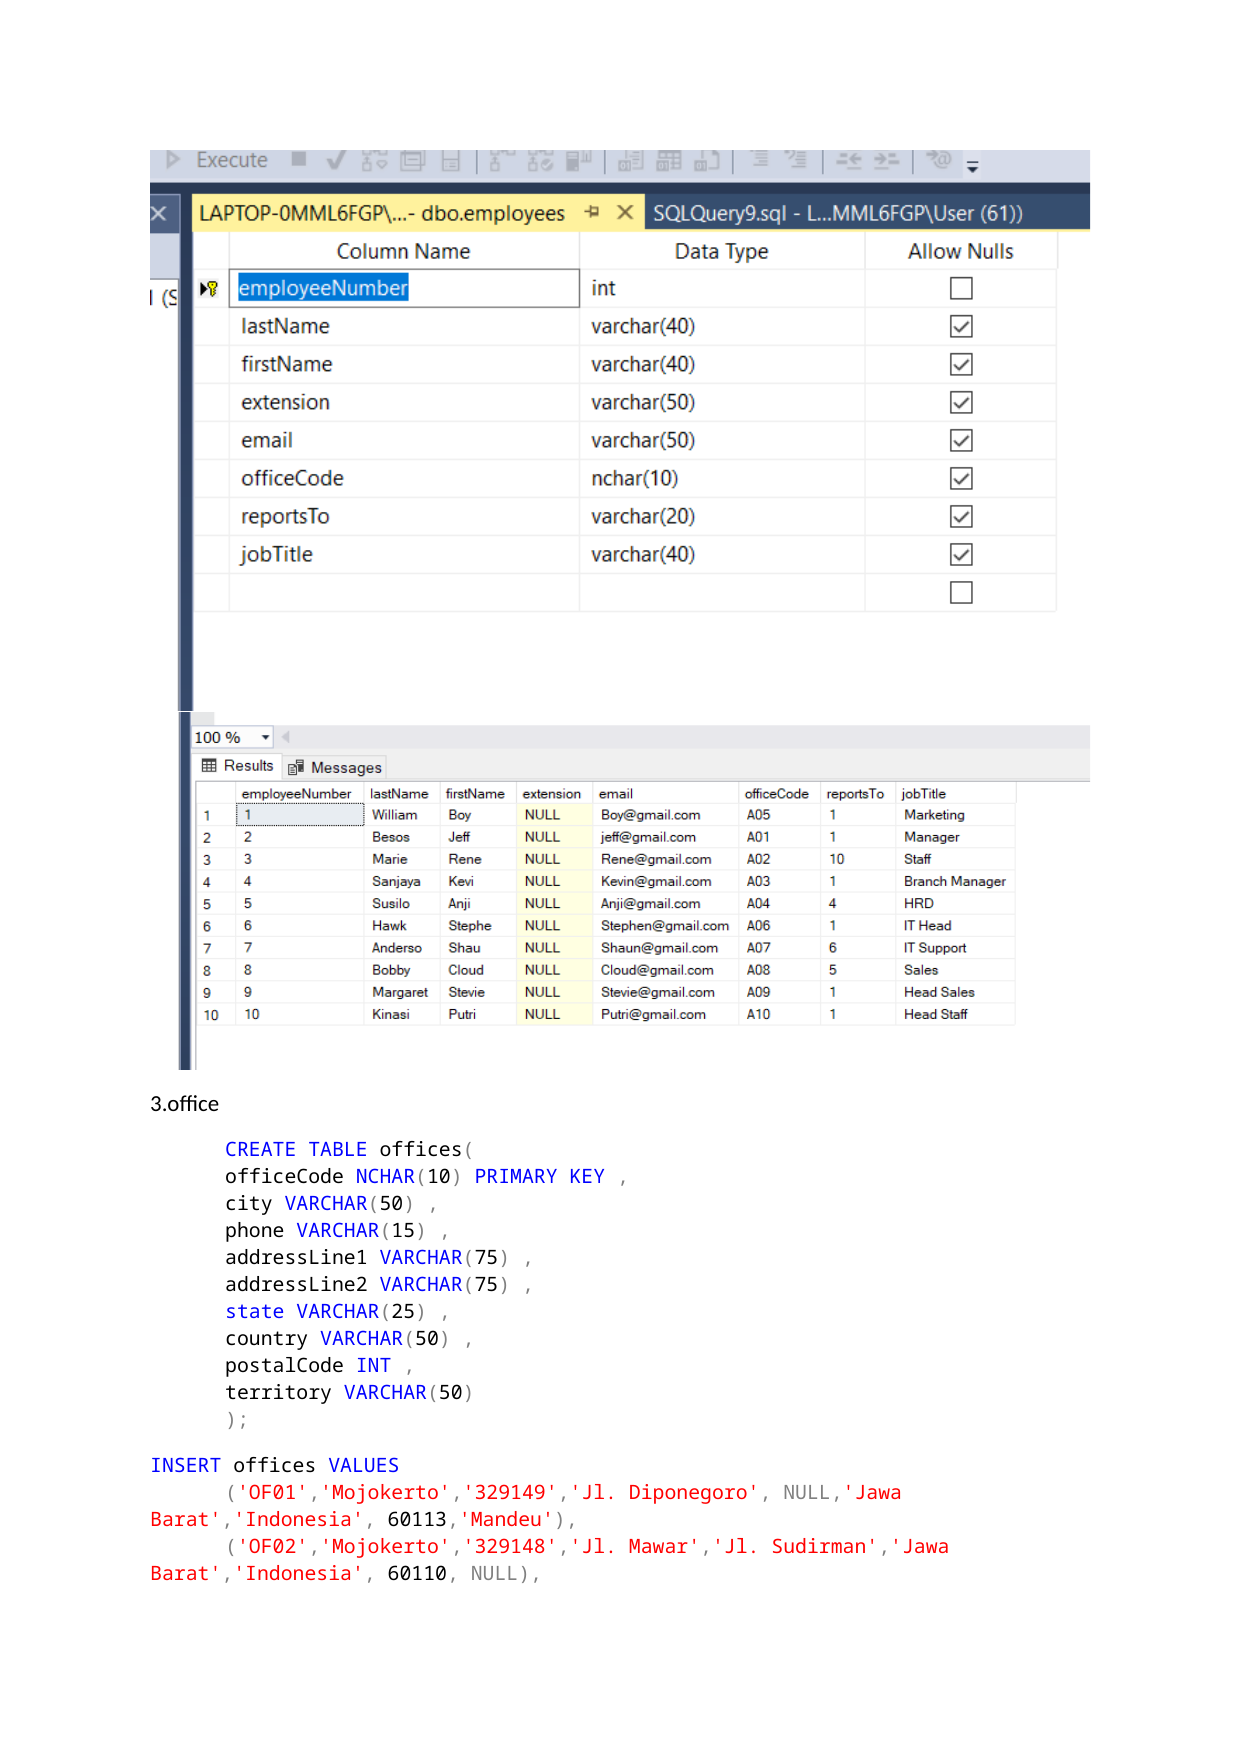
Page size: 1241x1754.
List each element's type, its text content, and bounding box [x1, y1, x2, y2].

text state VARCHAR(25) , [150, 1297, 1090, 1324]
text territory VARCHAR(50) [150, 1378, 1090, 1405]
text addressLine1 VARCHAR(75) , [150, 1243, 1090, 1270]
text phone VARCHAR(15) , [150, 1216, 1090, 1243]
text 3.office [150, 1089, 1090, 1117]
picture [150, 150, 1091, 711]
text INSERT offices VALUES [150, 1451, 1090, 1478]
text city VARCHAR(50) , [150, 1189, 1090, 1216]
text ('OF01','Mojokerto','329149','Jl. Diponegoro', NULL,'Jawa Barat','Indonesia', 60113,'Mandeu'), [150, 1478, 1090, 1532]
text ('OF02','Mojokerto','329148','Jl. Mawar','Jl. Sudirman','Jawa Barat','Indonesia', 60110, NULL), [150, 1532, 1090, 1586]
text officeCode NCHAR(10) PRIMARY KEY , [150, 1162, 1090, 1189]
text ); [150, 1405, 1090, 1432]
text postalCode INT , [150, 1351, 1090, 1378]
text CREATE TABLE offices( [150, 1136, 1090, 1162]
text country VARCHAR(50) , [150, 1324, 1090, 1351]
picture [150, 712, 1091, 1070]
text addressLine2 VARCHAR(75) , [150, 1270, 1090, 1297]
